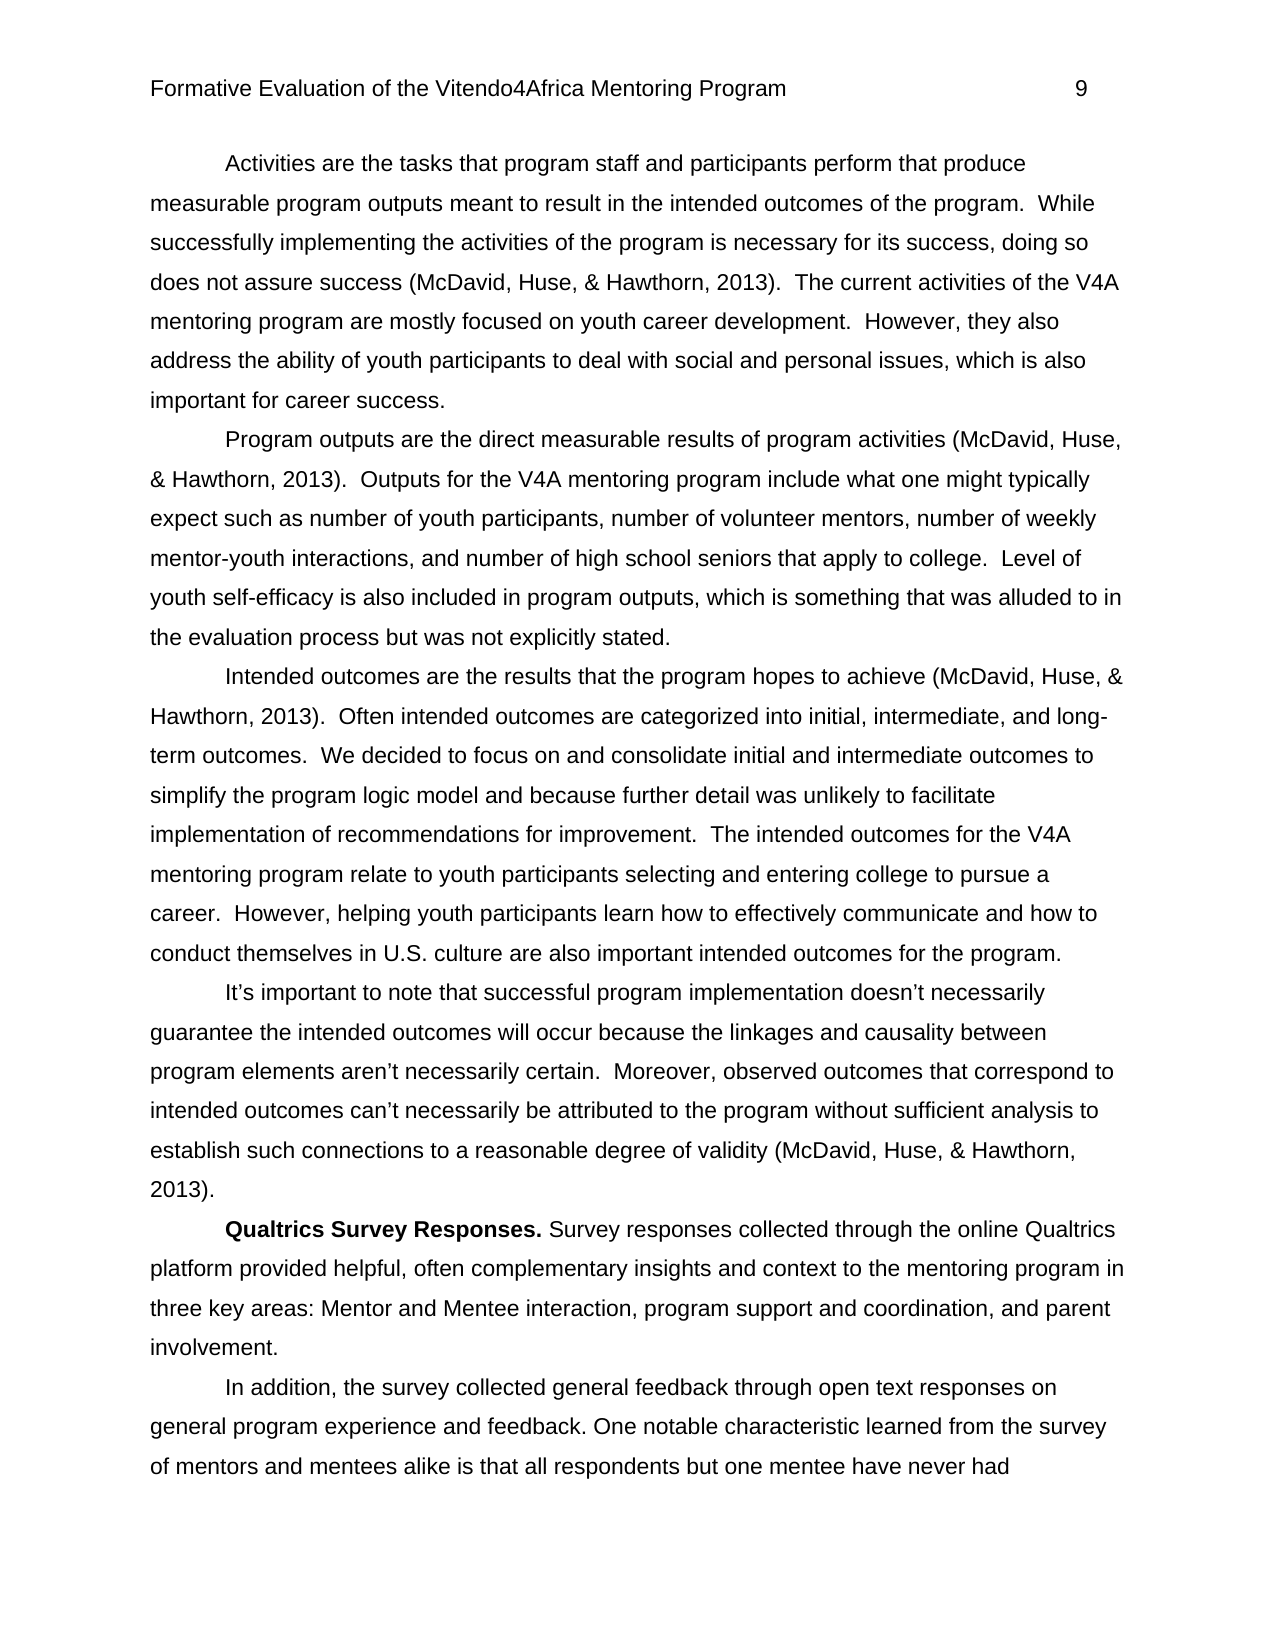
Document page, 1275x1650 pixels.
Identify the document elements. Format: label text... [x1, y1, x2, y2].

text Program outputs are the direct measurable results of program activities (McDavid, Huse, & Hawthorn, 2013). Outputs for the V4A mentoring program include what one might typically expect such as number of youth participants, number of volunteer mentors, number of weekly mentor-youth interactions, and number of high school seniors that apply to college. Level of youth self-efficacy is also included in program outputs, which is something that was alluded to in the evaluation process but was not explicitly stated. [150, 426, 1125, 650]
text Qualtrics Survey Responses. Survey responses collected through the online Qualtrics platform provided helpful, often complementary insights and context to the mentoring program in three key areas: Mentor and Mentee interaction, program support and coordination, and parent involvement. [150, 1216, 1125, 1361]
text Intended outcomes are the results that the program hopes to achieve (McDavid, Huse, & Hawthorn, 2013). Often intended outcomes are categorized into initial, intermediate, and long-term outcomes. We decided to focus on and consolidate initial and intermediate outcomes to simplify the program logic model and because further detail was unlikely to facilitate implementation of recommendations for improvement. The intended outcomes for the V4A mentoring program relate to youth participants selecting and entering college to pursue a career. However, helping youth participants learn how to effectively communicate and how to conduct themselves in U.S. culture are also important intended outcomes for the program. [150, 663, 1125, 966]
text It’s important to note that successful program implementation doesn’t necessarily guarantee the intended outcomes will occur because the linkages and causality between program elements aren’t necessarily certain. Moreover, observed outcomes that correspond to intended outcomes can’t necessarily be attributed to the program without sufficient analysis to establish such connections to a reasonable degree of validity (McDavid, Huse, & Hawthorn, 2013). [150, 979, 1125, 1203]
text Activities are the tasks that program staff and participants perform that produce measurable program outputs meant to result in the intended outcomes of the program. While successfully implementing the activities of the program is necessary for its success, doing so does not assure success (McDavid, Huse, & Hawthorn, 2013). The current activities of the V4A mentoring program are mostly focused on youth career development. However, they also address the ability of youth participants to deal with social and personal issues, which is also important for career success. [150, 150, 1125, 413]
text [150, 1374, 1125, 1479]
